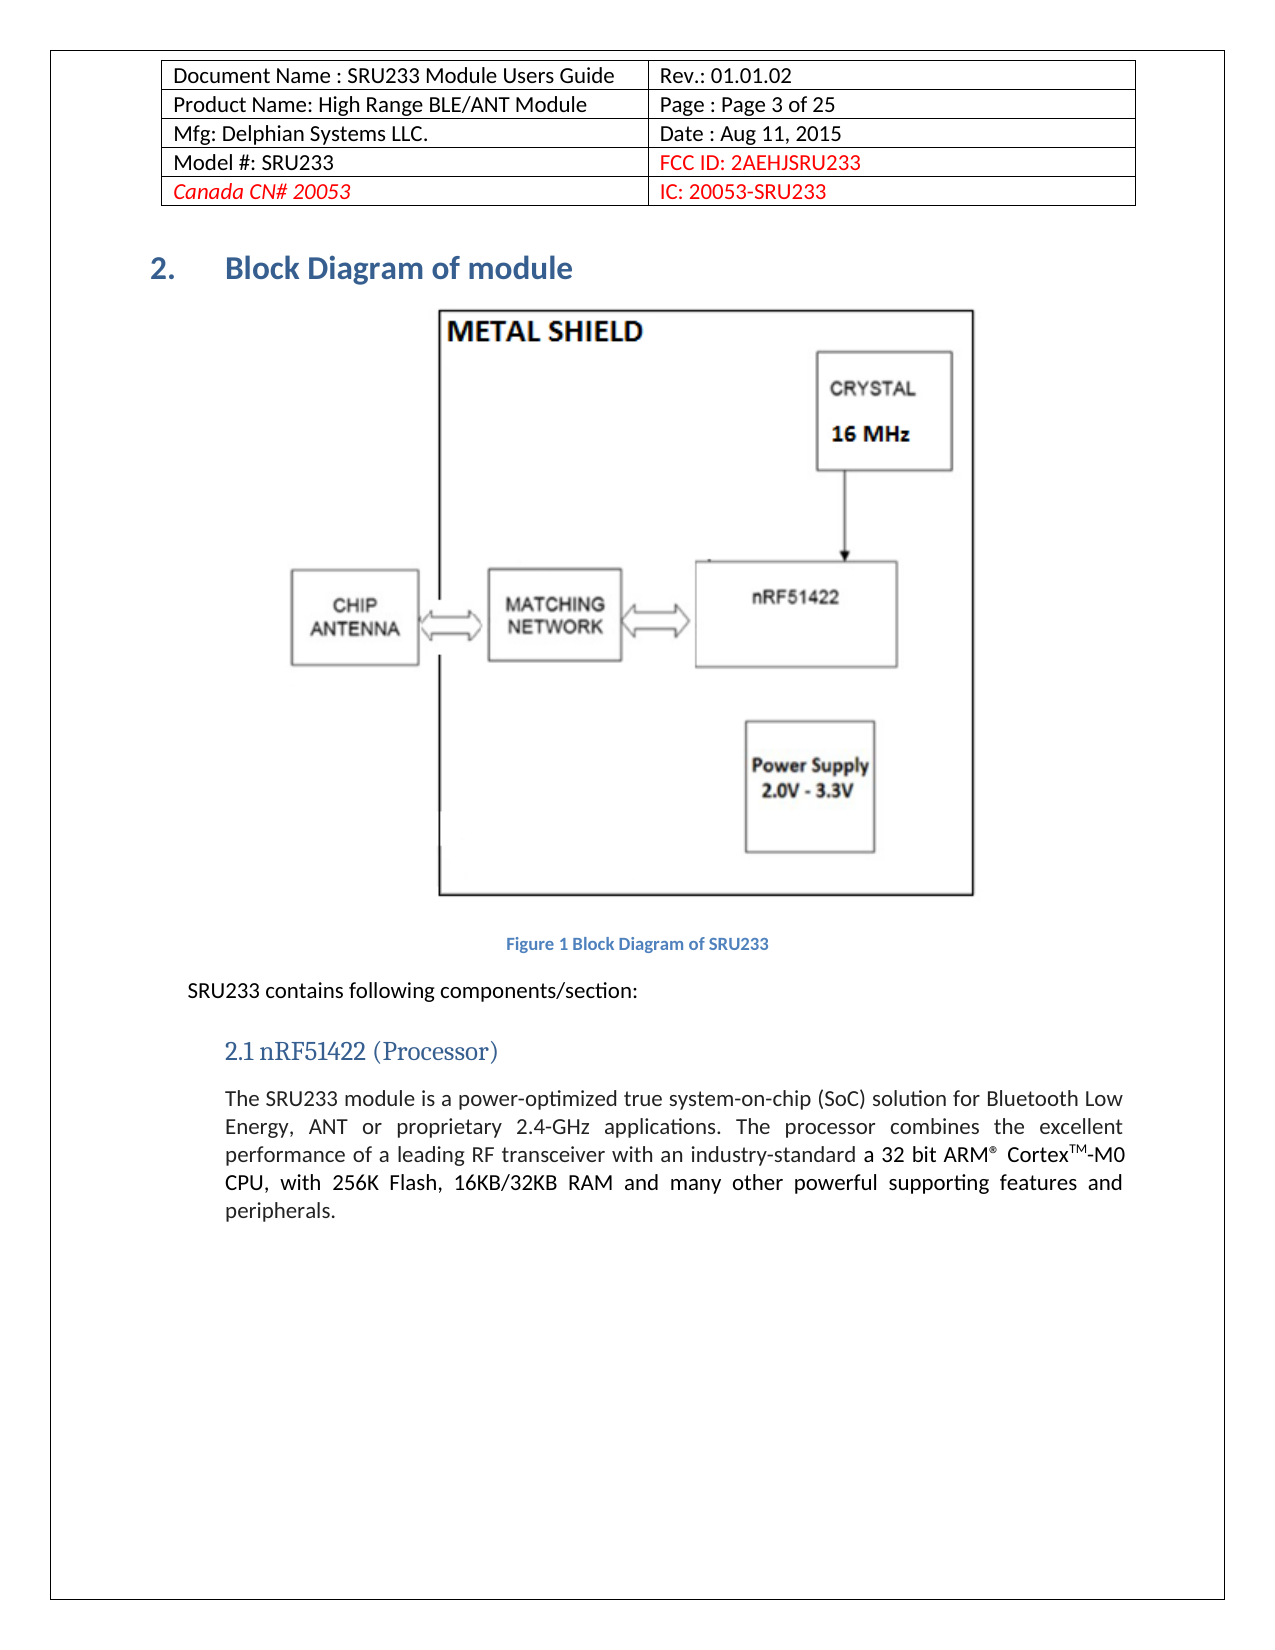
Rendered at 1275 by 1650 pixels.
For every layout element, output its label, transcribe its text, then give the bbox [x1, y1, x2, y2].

picture [284, 293, 991, 912]
text SRU233 contains following components/section: [150, 976, 1096, 1004]
subtitle 2.1 nRF51422 (Processor) [150, 1036, 1125, 1067]
text The SRU233 module is a power-optimized true system-on-chip (SoC) solution for Bluetooth Low Energy, ANT or proprietary 2.4-GHz applications. The processor combines the excellent performance of a leading RF transceiver with an industry-standard a 32 bit ARM® CortexTM-M0 CPU, with 256K Flash, 16KB/32KB RAM and many other powerful supporting features and peripherals. [225, 1084, 1125, 1224]
subtitle Block Diagram of module [150, 247, 1125, 288]
